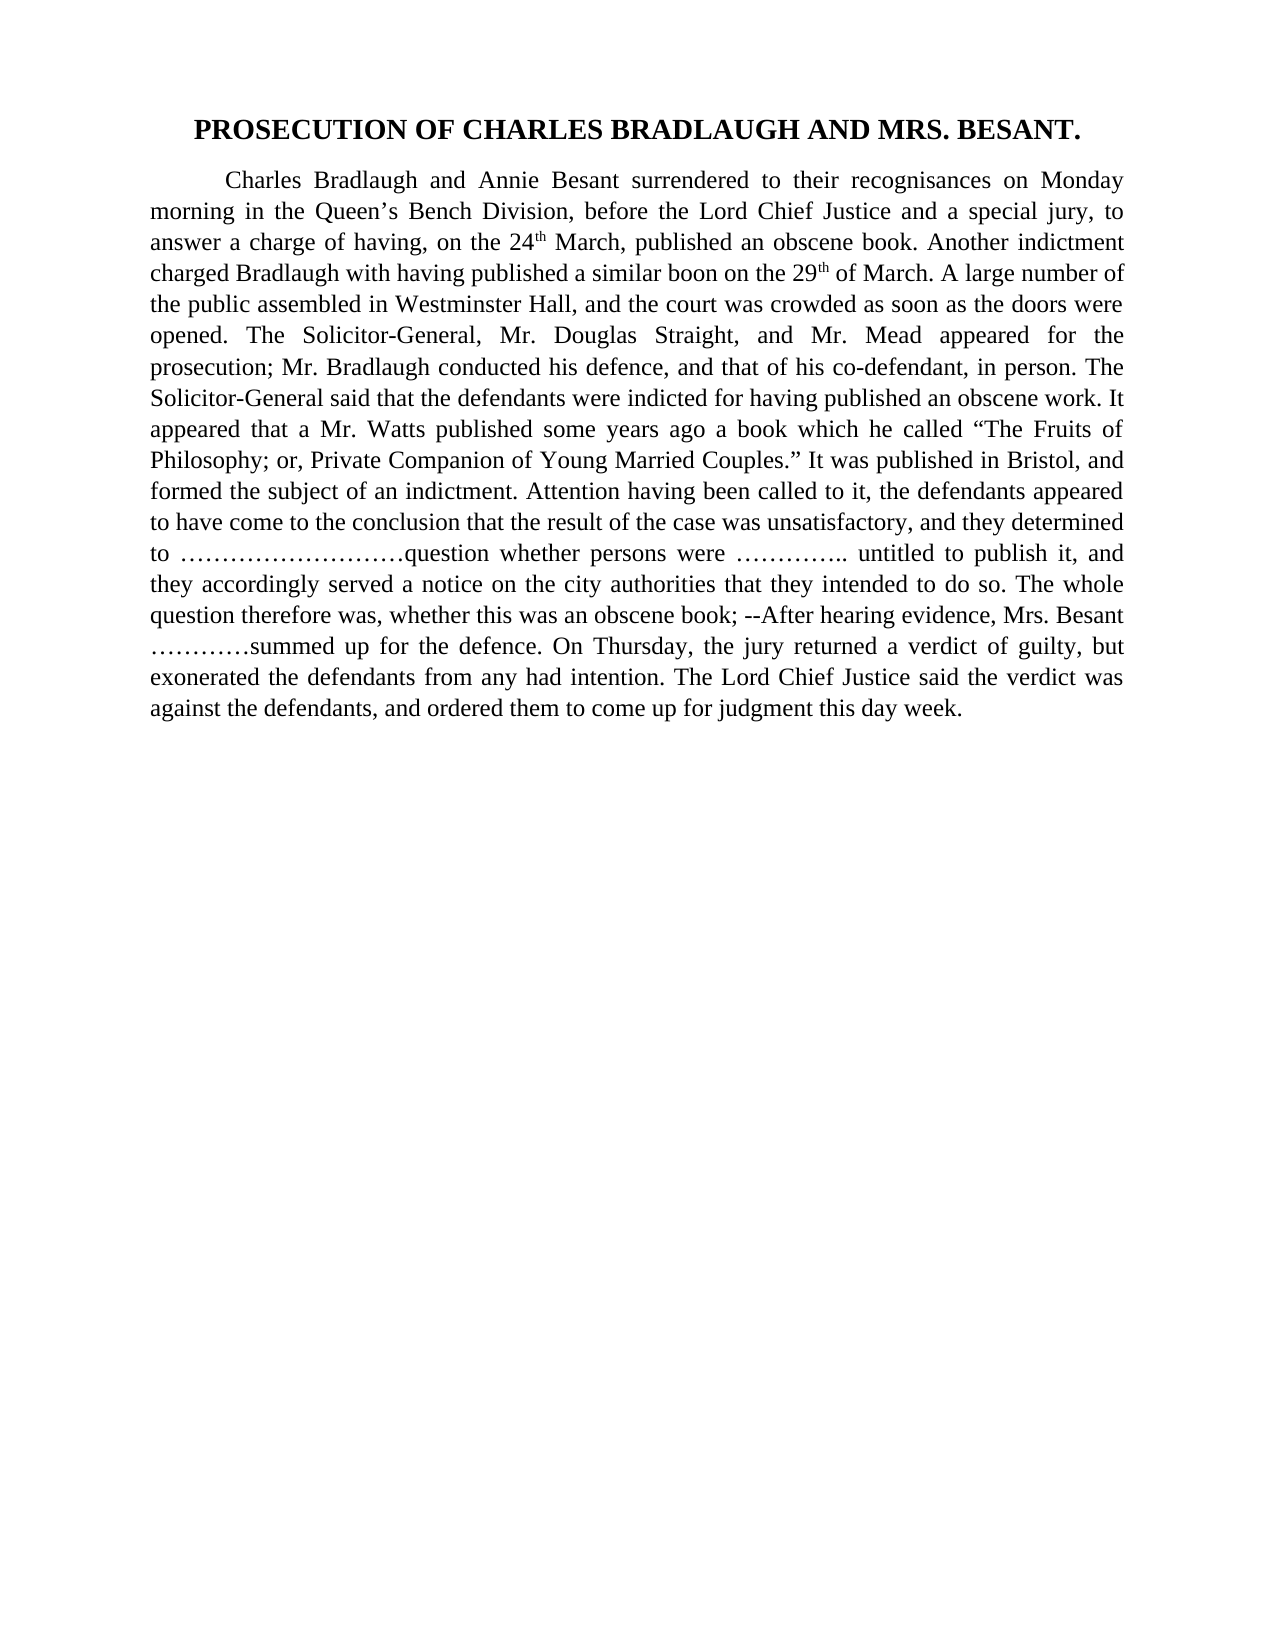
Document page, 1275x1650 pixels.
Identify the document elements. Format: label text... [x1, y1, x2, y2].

text PROSECUTION OF CHARLES BRADLAUGH AND MRS. BESANT. [150, 112, 1125, 146]
text Charles Bradlaugh and Annie Besant surrendered to their recognisances on Monday morning in the Queen’s Bench Division, before the Lord Chief Justice and a special jury, to answer a charge of having, on the 24th March, published an obscene book. Another indictment charged Bradlaugh with having published a similar boon on the 29th of March. A large number of the public assembled in Westminster Hall, and the court was crowded as soon as the doors were opened. The Solicitor-General, Mr. Douglas Straight, and Mr. Mead appeared for the prosecution; Mr. Bradlaugh conducted his defence, and that of his co-defendant, in person. The Solicitor-General said that the defendants were indicted for having published an obscene work. It appeared that a Mr. Watts published some years ago a book which he called “The Fruits of Philosophy; or, Private Companion of Young Married Couples.” It was published in Bristol, and formed the subject of an indictment. Attention having been called to it, the defendants appeared to have come to the conclusion that the result of the case was unsatisfactory, and they determined to ………………………question whether persons were ………….. untitled to publish it, and they accordingly served a notice on the city authorities that they intended to do so. The whole question therefore was, whether this was an obscene book; --After hearing evidence, Mrs. Besant …………summed up for the defence. On Thursday, the jury returned a verdict of guilty, but exonerated the defendants from any had intention. The Lord Chief Justice said the verdict was against the defendants, and ordered them to come up for judgment this day week. [150, 165, 1125, 722]
